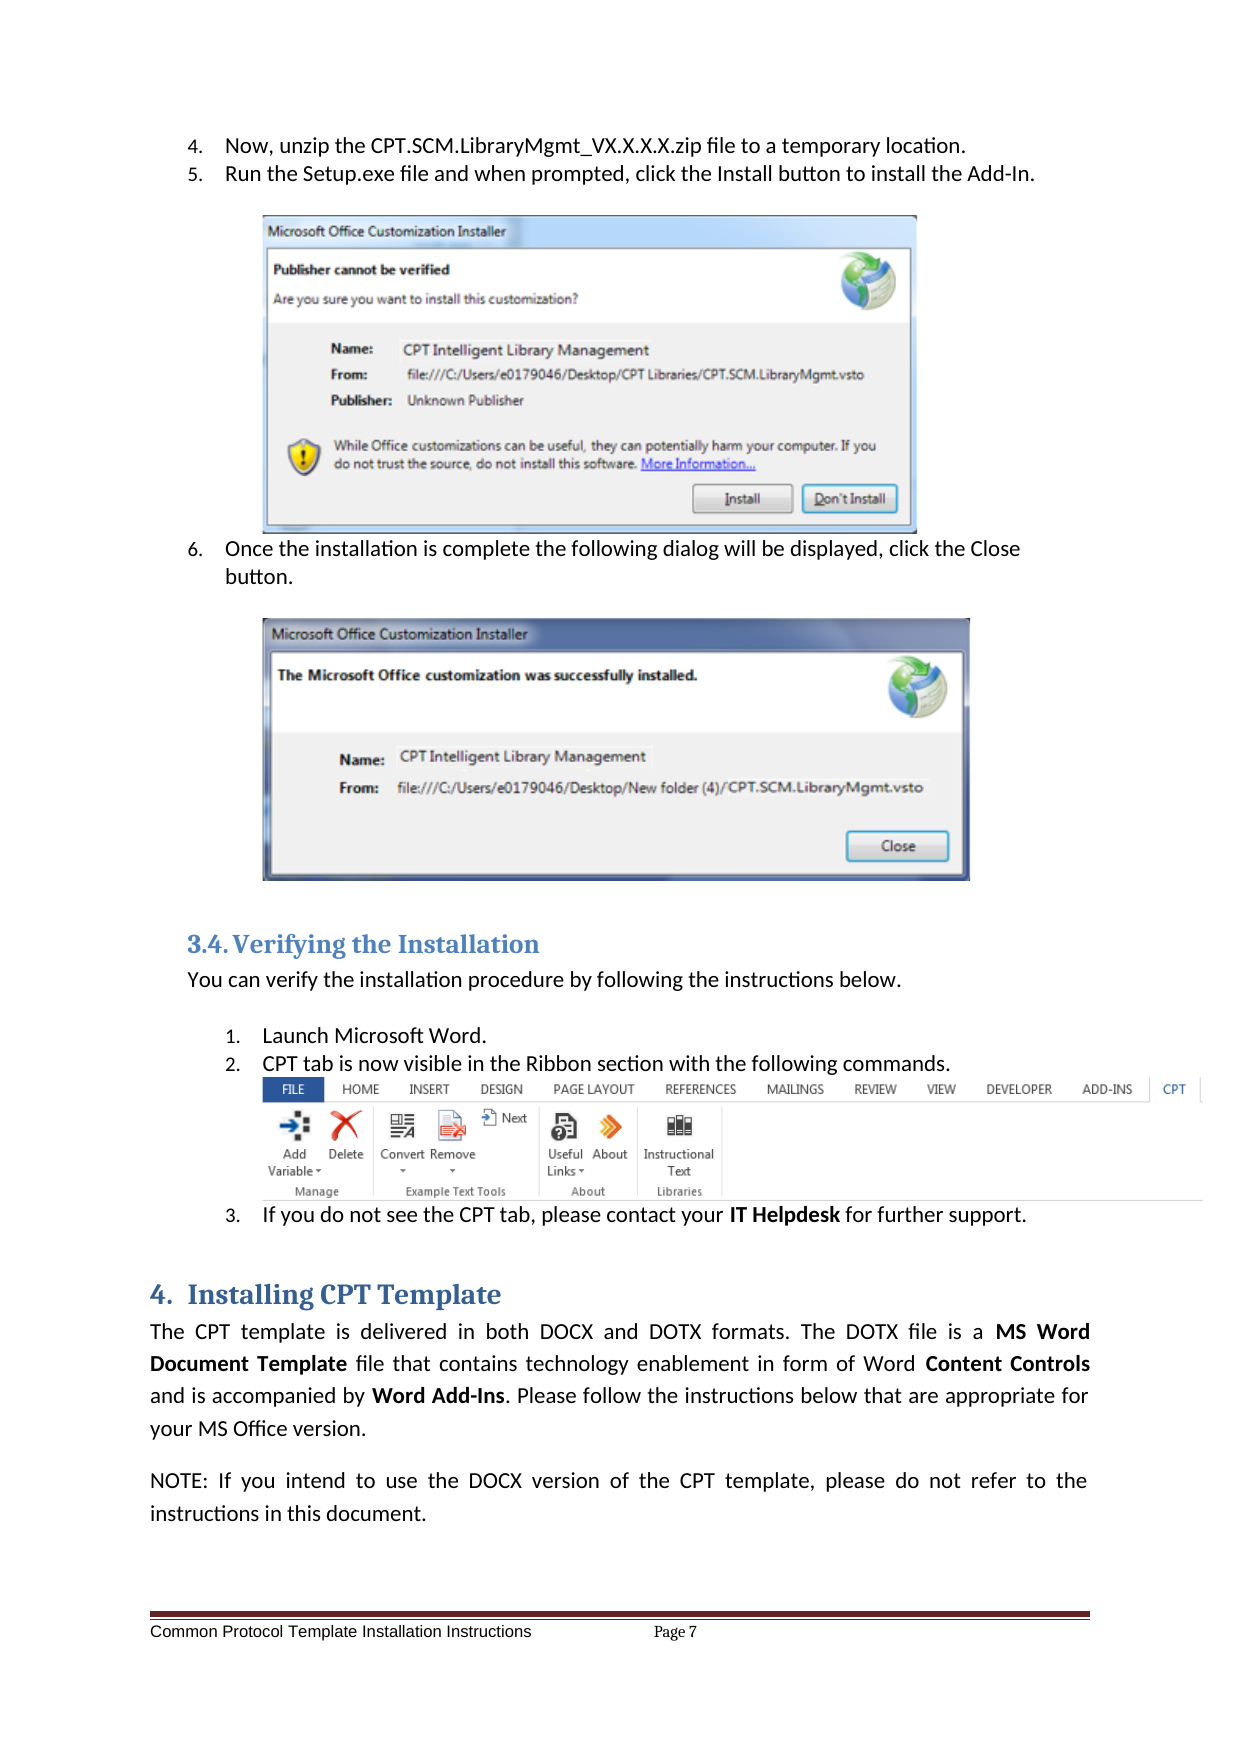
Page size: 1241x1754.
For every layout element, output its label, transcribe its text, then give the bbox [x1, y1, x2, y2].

picture [262, 618, 971, 881]
list Now, unzip the CPT.SCM.LibraryMgmt_VX.X.X.X.zip file to a temporary location. [187, 131, 1090, 159]
text NOTE: If you intend to use the DOCX version of the CPT template, please do not refer to the instructions in this document. [150, 1467, 1090, 1527]
picture [262, 1077, 1203, 1201]
list If you do not see the CPT tab, please contact your IT Helpdesk for further support. [225, 1201, 1090, 1228]
text The CPT template is delivered in both DOCX and DOTX formats. The DOTX file is a MS Word Document Template file that contains technology enablement in form of Word Content Controls and is accompanied by Word Add-Ins. Please follow the instructions below that are appropriate for your MS Office version. [150, 1317, 1090, 1442]
text You can verify the installation procedure by following the instructions below. [187, 965, 1090, 993]
list Launch Microsoft Word. [225, 1021, 1090, 1049]
picture [262, 215, 918, 534]
list CPT tab is now visible in the Ribbon section with the following commands. [225, 1049, 1090, 1077]
list Run the Setup.exe file and when prompted, click the Install button to install the Add-In. [187, 159, 1090, 187]
subtitle Verifying the Installation [187, 929, 1090, 961]
list Once the installation is complete the following dialog will be displayed, click the Close button. [187, 534, 1090, 590]
subtitle Installing CPT Template [150, 1278, 1090, 1312]
